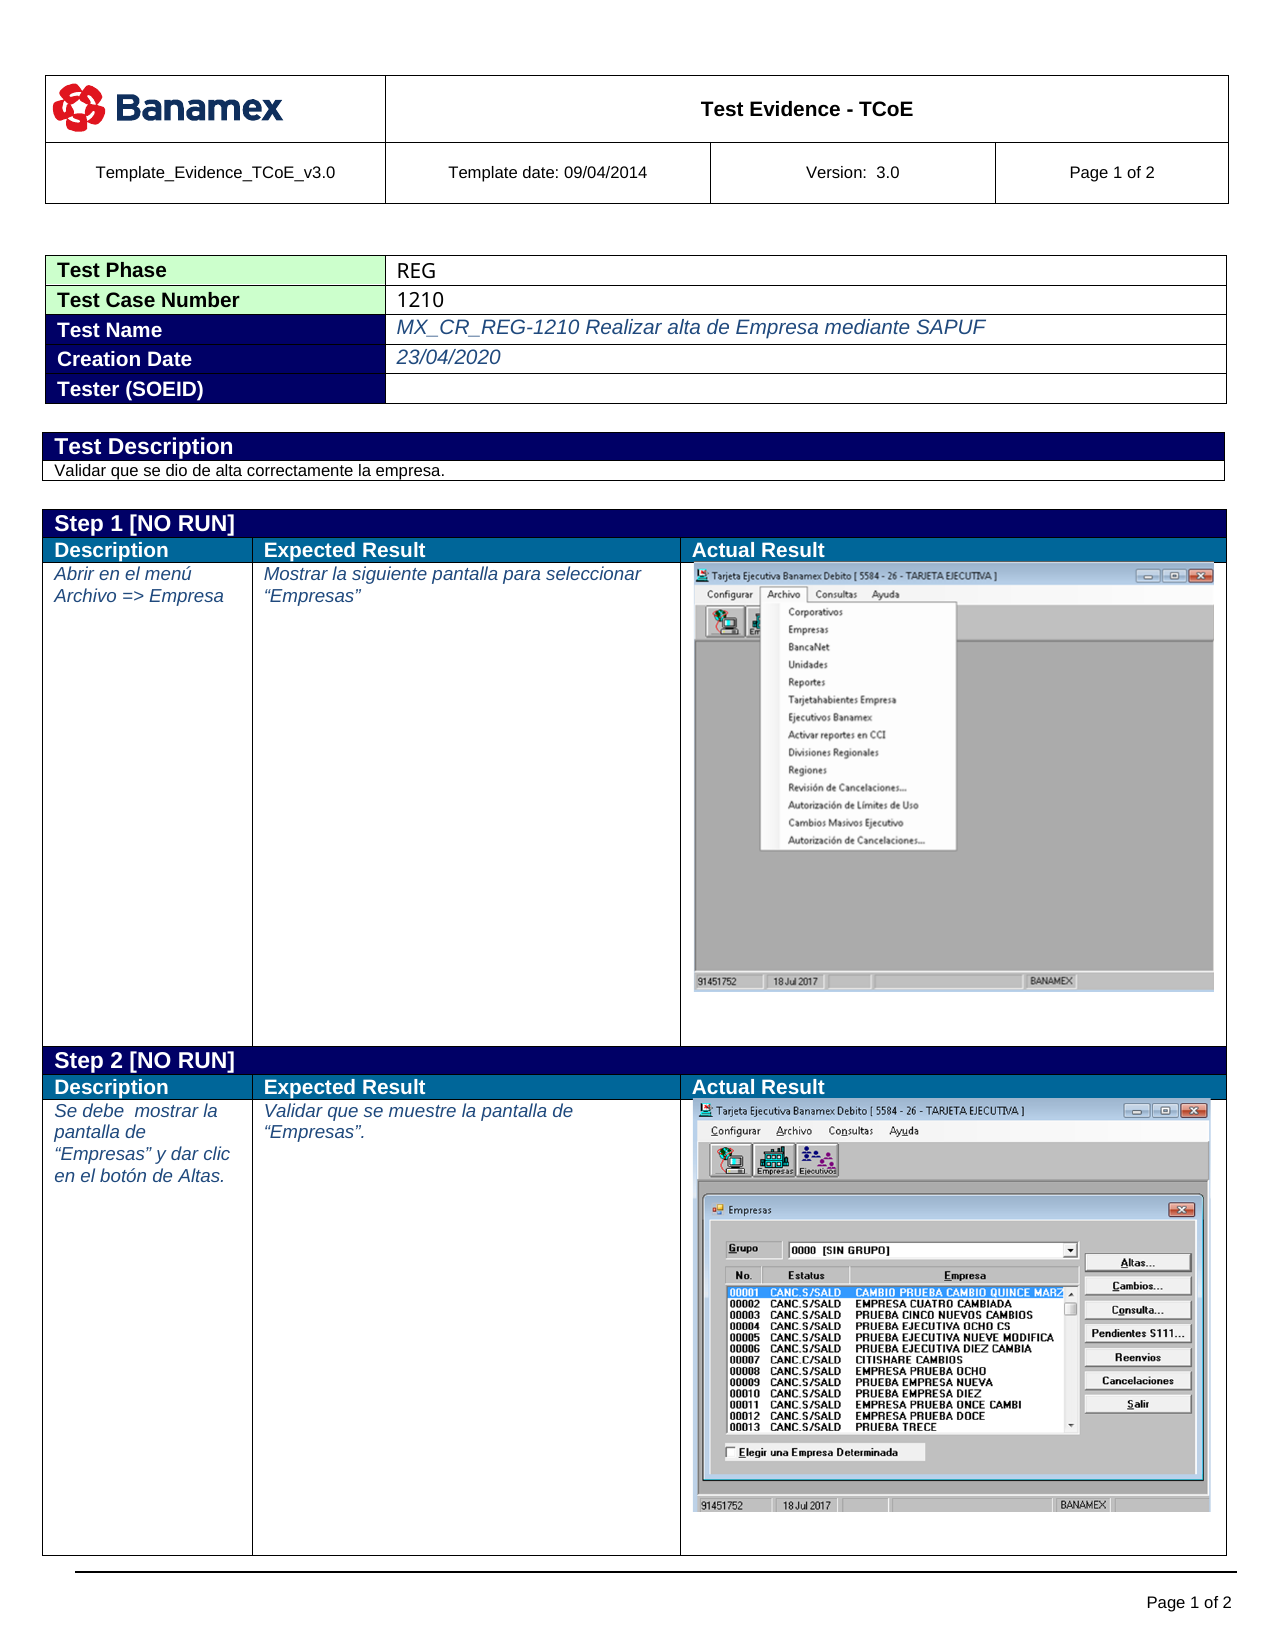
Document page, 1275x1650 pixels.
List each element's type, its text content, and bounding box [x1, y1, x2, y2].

picture [692, 562, 1214, 990]
table_header Test Phase [46, 256, 385, 284]
picture [691, 1099, 1211, 1511]
table_cell Mostrar la siguiente pantalla para seleccionar “Empresas” [253, 563, 680, 1046]
table_cell Tester (SOEID) [46, 374, 385, 403]
table_cell Expected Result [253, 1075, 680, 1099]
table_cell 23/04/2020 [386, 345, 1226, 373]
table_cell Expected Result [253, 538, 680, 562]
table_header REG [386, 256, 1226, 284]
table_cell Description [43, 1075, 252, 1099]
table_cell MX_CR_REG-1210 Realizar alta de Empresa mediante SAPUF [386, 315, 1226, 344]
table_cell Abrir en el menú Archivo => Empresa [43, 563, 252, 1046]
table_cell Step 2 [NO RUN] [43, 1047, 1226, 1074]
table_cell Se debe mostrar la pantalla de “Empresas” y dar clic en el botón de Altas. [43, 1100, 252, 1555]
table_header Step 1 [NO RUN] [43, 510, 1226, 537]
table_cell Validar que se dio de alta correctamente la empresa. [43, 461, 1224, 480]
table_cell Test Name [46, 315, 385, 344]
table_cell Actual Result [681, 538, 1226, 562]
table_cell [681, 563, 1226, 1046]
table_cell Test Case Number [46, 286, 385, 314]
table_cell Actual Result [681, 1075, 1226, 1099]
table_header Test Description [43, 433, 1224, 460]
table_cell [386, 374, 1226, 403]
table_cell Creation Date [46, 345, 385, 373]
table_cell [681, 1100, 1226, 1555]
table_cell Validar que se muestre la pantalla de “Empresas”. [253, 1100, 680, 1555]
table_cell 1210 [386, 286, 1226, 314]
table_cell Description [43, 538, 252, 562]
